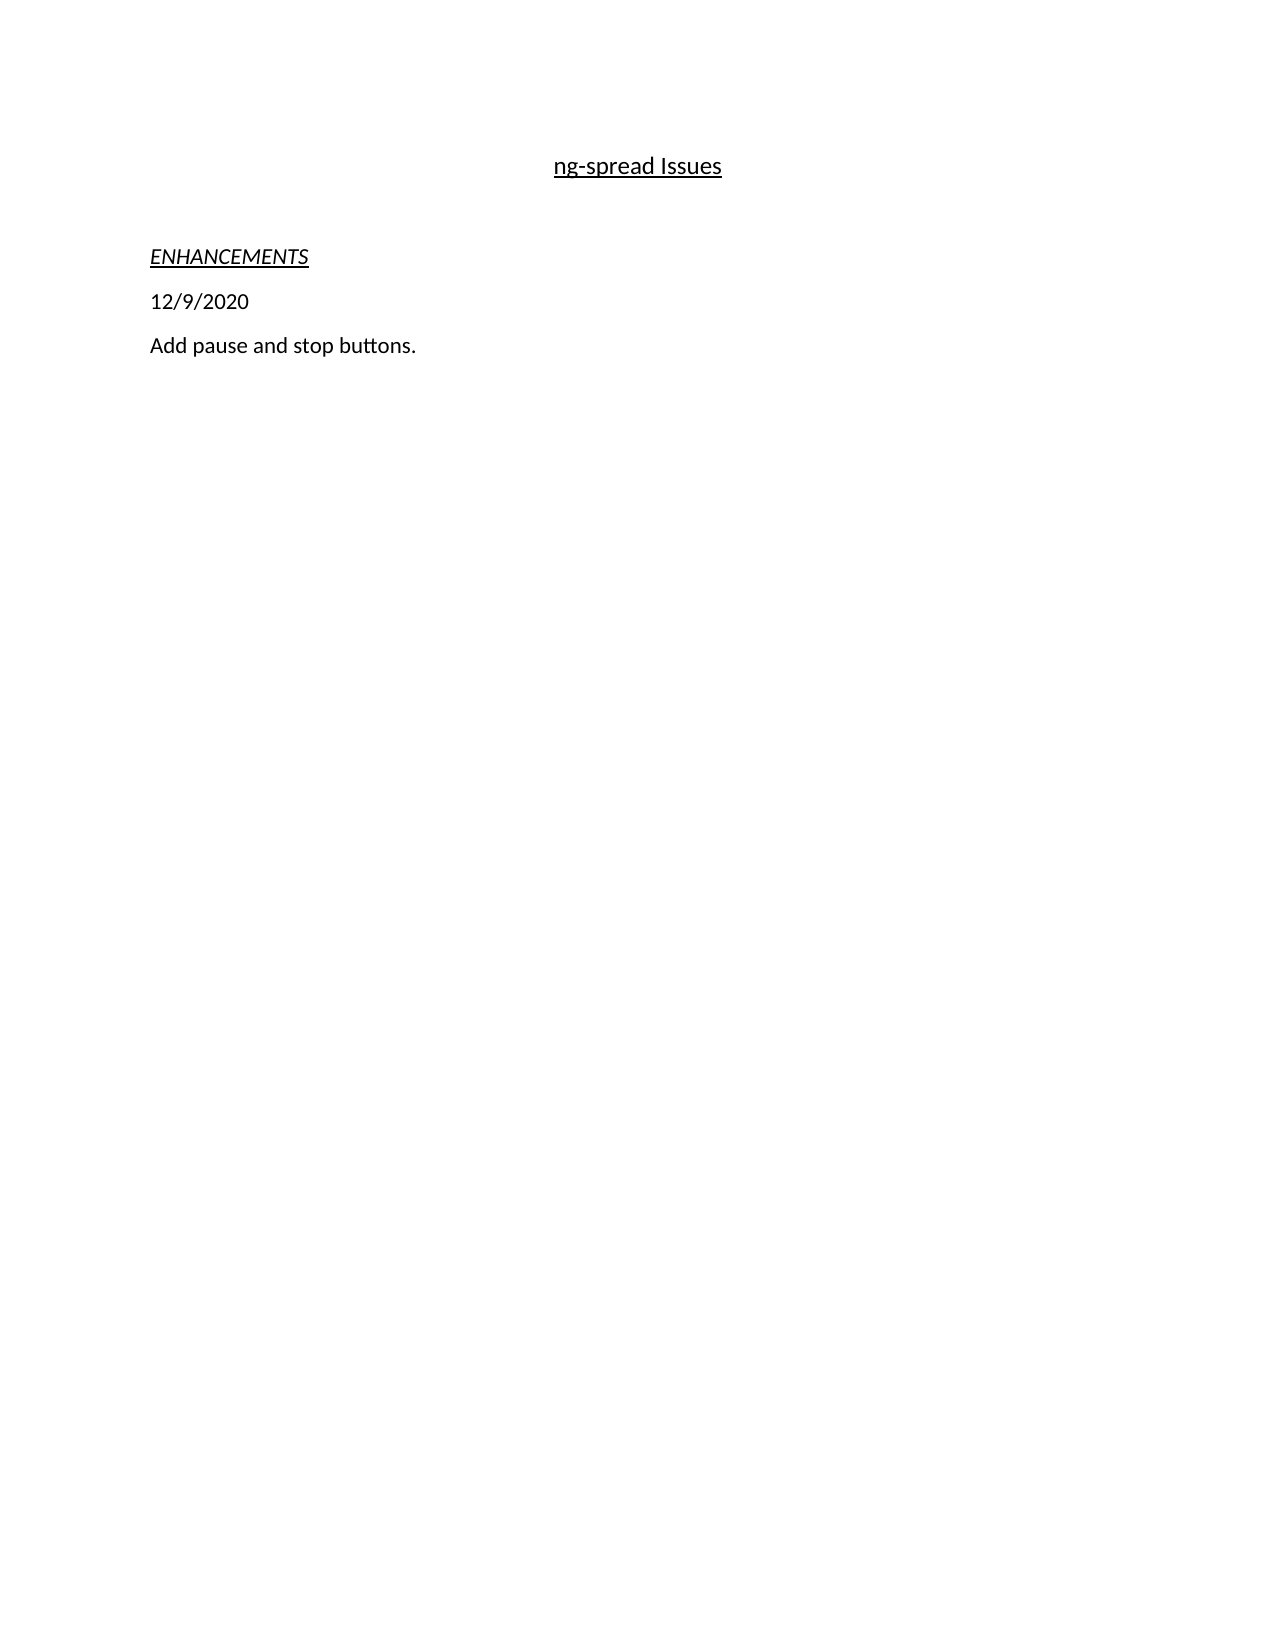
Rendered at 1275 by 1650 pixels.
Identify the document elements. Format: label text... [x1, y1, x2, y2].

text 12/9/2020 [150, 287, 1125, 315]
text ng-spread Issues [150, 150, 1125, 181]
text ENHANCEMENTS [150, 242, 1125, 270]
text Add pause and stop buttons. [150, 332, 1125, 359]
